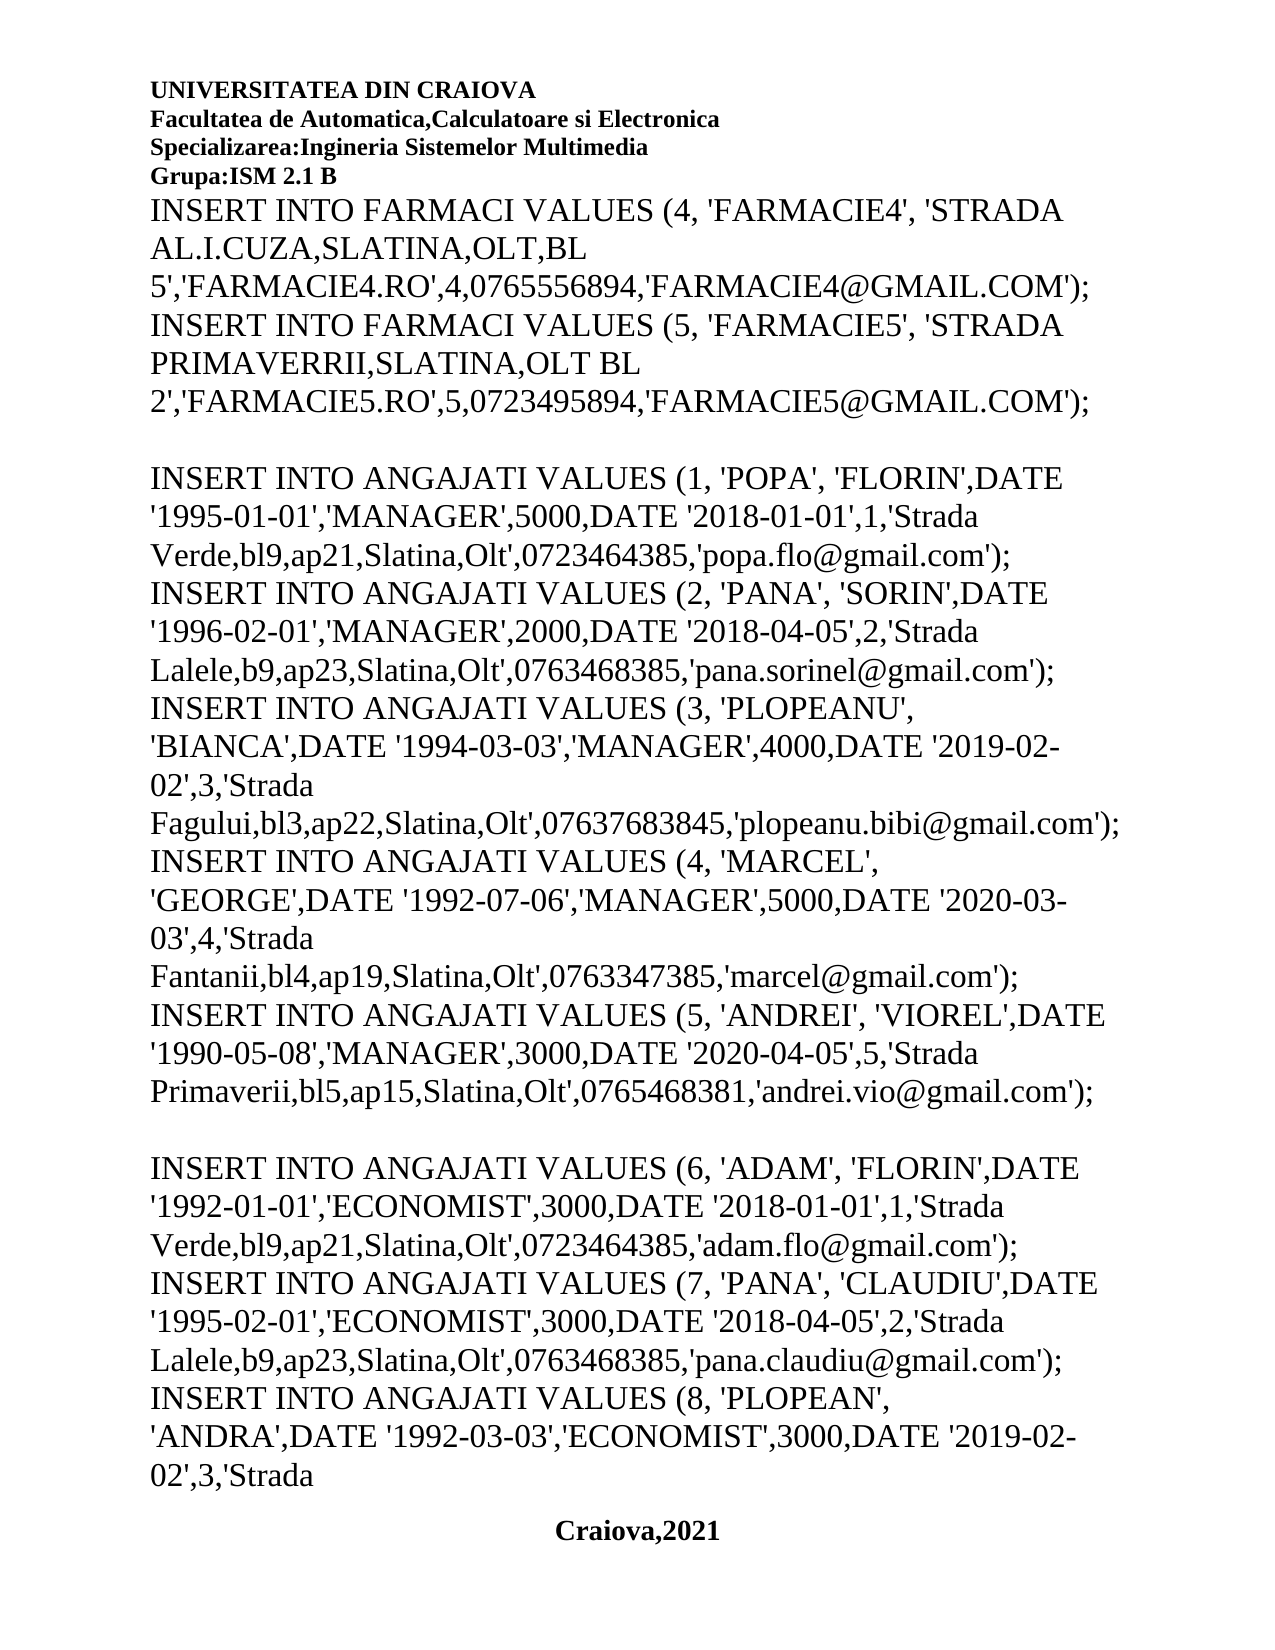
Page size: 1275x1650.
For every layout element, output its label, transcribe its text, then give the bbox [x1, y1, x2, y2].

text INSERT INTO FARMACI VALUES (4, 'FARMACIE4', 'STRADA AL.I.CUZA,SLATINA,OLT,BL 5','FARMACIE4.RO',4,0765556894,'FARMACIE4@GMAIL.COM'); [150, 190, 1125, 305]
text INSERT INTO ANGAJATI VALUES (3, 'PLOPEANU', 'BIANCA',DATE '1994-03-03','MANAGER',4000,DATE '2019-02-02',3,'Strada Fagului,bl3,ap22,Slatina,Olt',07637683845,'plopeanu.bibi@gmail.com'); [150, 688, 1125, 842]
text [150, 1378, 1125, 1493]
text INSERT INTO ANGAJATI VALUES (1, 'POPA', 'FLORIN',DATE '1995-01-01','MANAGER',5000,DATE '2018-01-01',1,'Strada Verde,bl9,ap21,Slatina,Olt',0723464385,'popa.flo@gmail.com'); [150, 458, 1125, 573]
text INSERT INTO ANGAJATI VALUES (2, 'PANA', 'SORIN',DATE '1996-02-01','MANAGER',2000,DATE '2018-04-05',2,'Strada Lalele,b9,ap23,Slatina,Olt',0763468385,'pana.sorinel@gmail.com'); [150, 573, 1125, 688]
text INSERT INTO ANGAJATI VALUES (7, 'PANA', 'CLAUDIU',DATE '1995-02-01','ECONOMIST',3000,DATE '2018-04-05',2,'Strada Lalele,b9,ap23,Slatina,Olt',0763468385,'pana.claudiu@gmail.com'); [150, 1263, 1125, 1378]
text INSERT INTO ANGAJATI VALUES (6, 'ADAM', 'FLORIN',DATE '1992-01-01','ECONOMIST',3000,DATE '2018-01-01',1,'Strada Verde,bl9,ap21,Slatina,Olt',0723464385,'adam.flo@gmail.com'); [150, 1148, 1125, 1263]
text INSERT INTO FARMACI VALUES (5, 'FARMACIE5', 'STRADA PRIMAVERRII,SLATINA,OLT BL 2','FARMACIE5.RO',5,0723495894,'FARMACIE5@GMAIL.COM'); [150, 305, 1125, 420]
text INSERT INTO ANGAJATI VALUES (5, 'ANDREI', 'VIOREL',DATE '1990-05-08','MANAGER',3000,DATE '2020-04-05',5,'Strada Primaverii,bl5,ap15,Slatina,Olt',0765468381,'andrei.vio@gmail.com'); [150, 995, 1125, 1110]
text INSERT INTO ANGAJATI VALUES (4, 'MARCEL', 'GEORGE',DATE '1992-07-06','MANAGER',5000,DATE '2020-03-03',4,'Strada Fantanii,bl4,ap19,Slatina,Olt',0763347385,'marcel@gmail.com'); [150, 842, 1125, 995]
